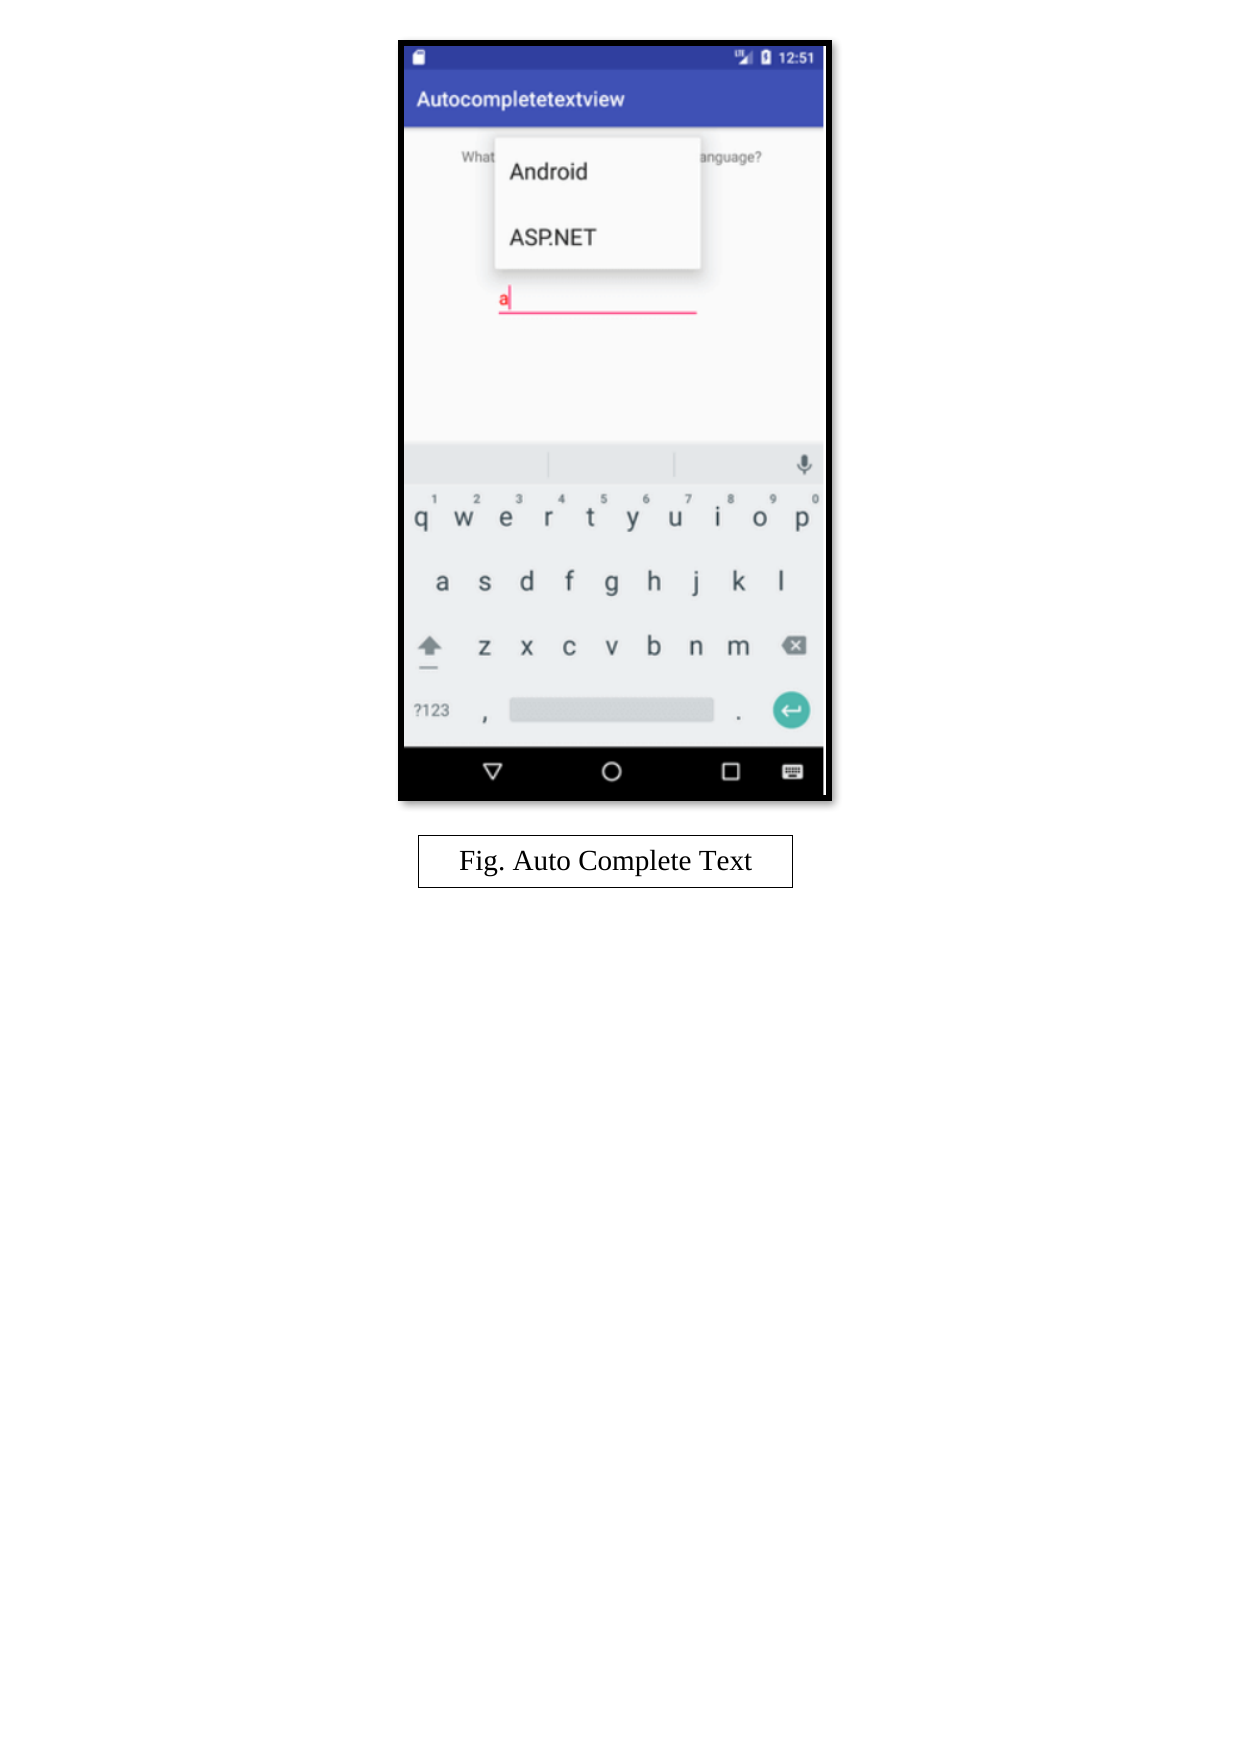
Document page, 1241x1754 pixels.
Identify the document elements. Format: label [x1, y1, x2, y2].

picture [404, 46, 826, 795]
